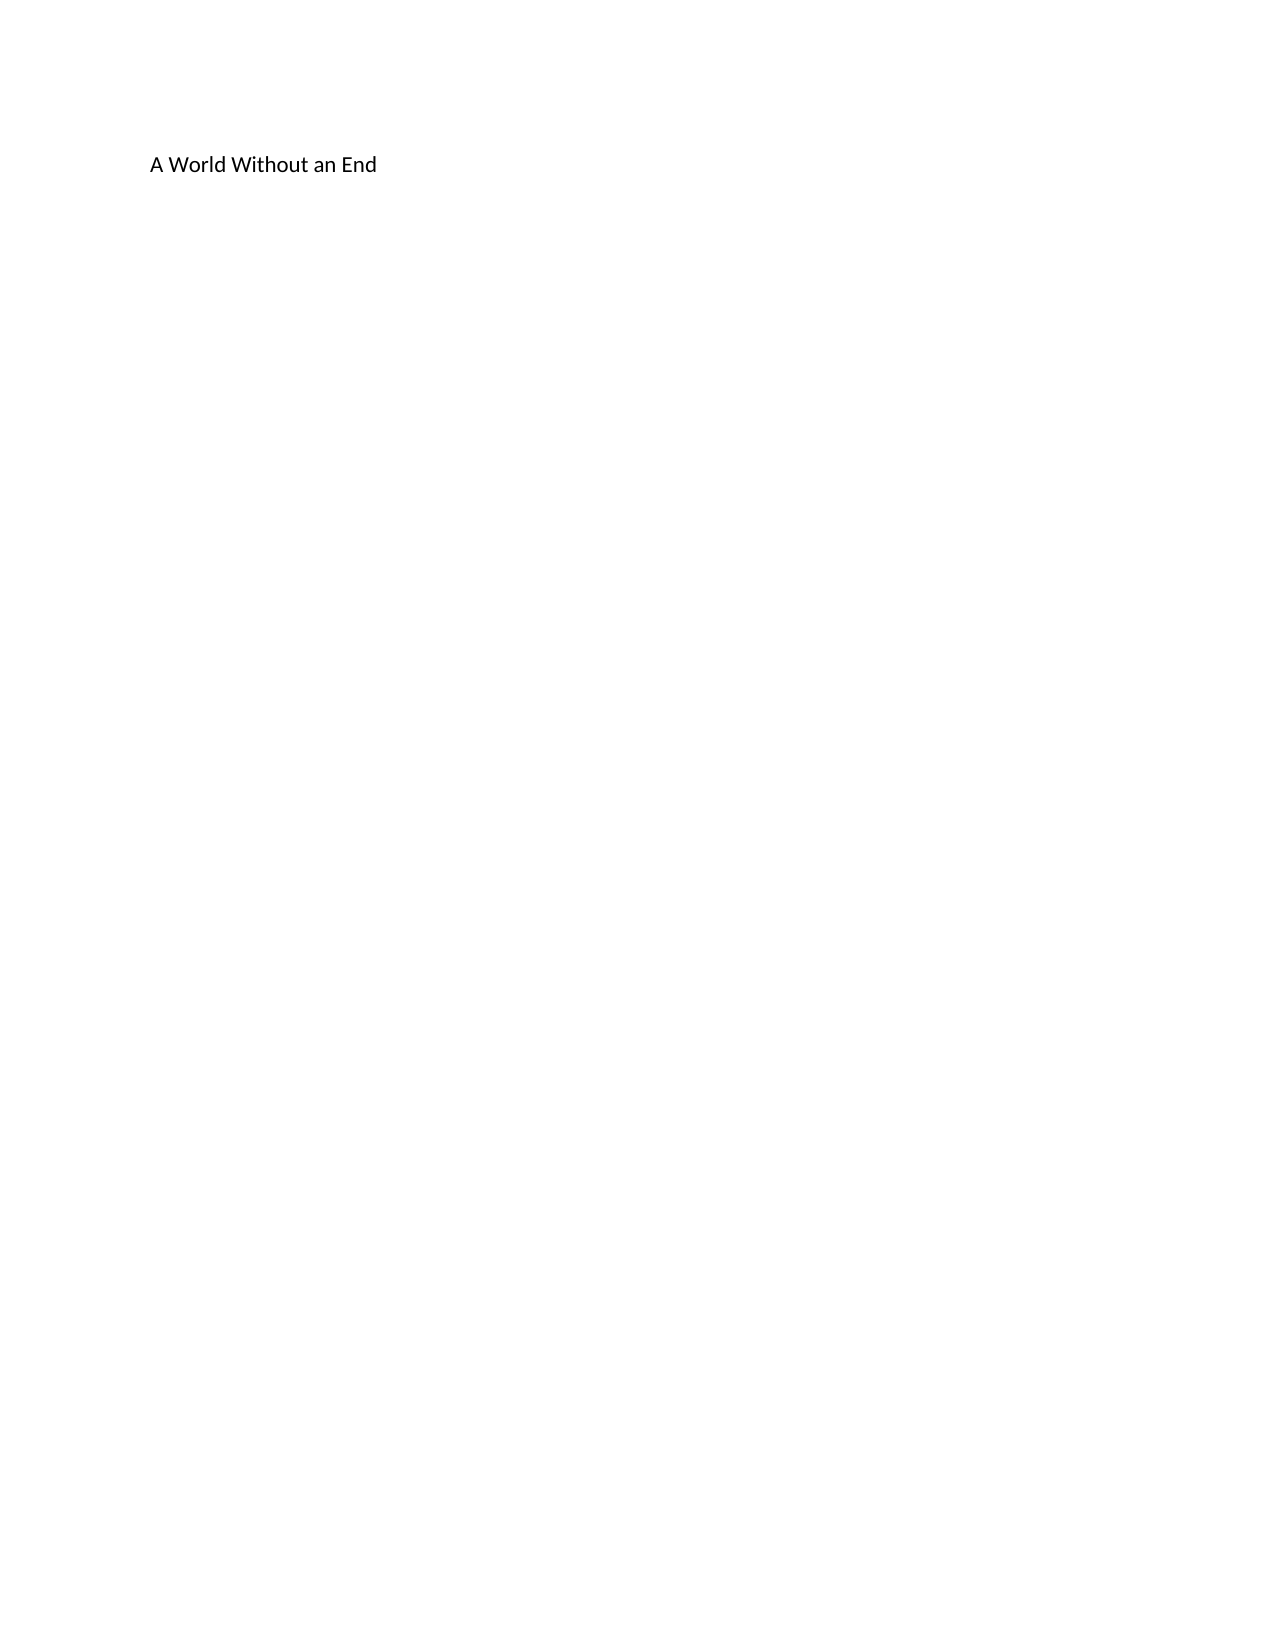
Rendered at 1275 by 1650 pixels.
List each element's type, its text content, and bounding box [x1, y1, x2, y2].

text A World Without an End [150, 150, 1125, 178]
